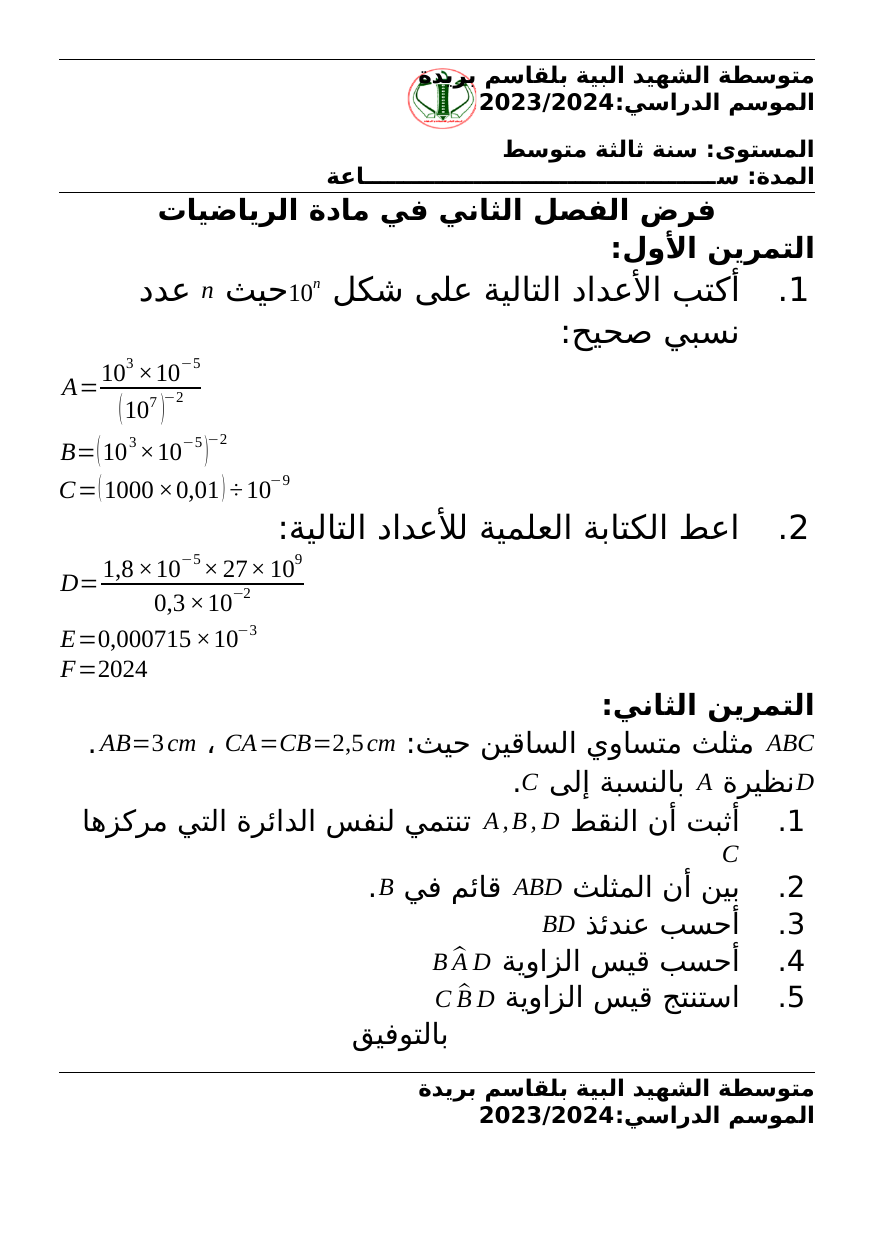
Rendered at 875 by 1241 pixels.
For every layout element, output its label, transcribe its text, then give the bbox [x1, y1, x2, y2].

text مثلث متساوي الساقين حيث: ، . [59, 727, 815, 761]
text بالتوفيق [0, 1017, 815, 1051]
text متوسطة الشهيد البية بلقاسم بريدة الموسم الدراسي:2023/2024 [59, 60, 815, 116]
text نظيرة بالنسبة إلى . [59, 766, 815, 800]
list أكتب الأعداد التالية على شكل حيث عدد نسبي صحيح: [59, 271, 777, 351]
list أثبت أن النقط تنتمي لنفس الدائرة التي مركزها [59, 805, 777, 868]
text متوسطة الشهيد البية بلقاسم بريدة الموسم الدراسي:2023/2024 [59, 1073, 815, 1128]
text التمرين الثاني: [59, 688, 815, 722]
list اعط الكتابة العلمية للأعداد التالية: [59, 509, 777, 548]
picture [407, 116, 477, 131]
list بين أن المثلث قائم في . [59, 871, 777, 904]
text المستوى: سنة ثالثة متوسط المدة: ســـــــــــــــــــــــــــــــــــــــــــــاعة [59, 136, 815, 192]
list أحسب عندئذ [59, 907, 777, 941]
text فرض الفصل الثاني في مادة الرياضيات [59, 193, 815, 227]
list أحسب قيس الزاوية [59, 944, 777, 978]
text التمرين الأول: [59, 232, 815, 266]
list استنتج قيس الزاوية [59, 981, 777, 1014]
